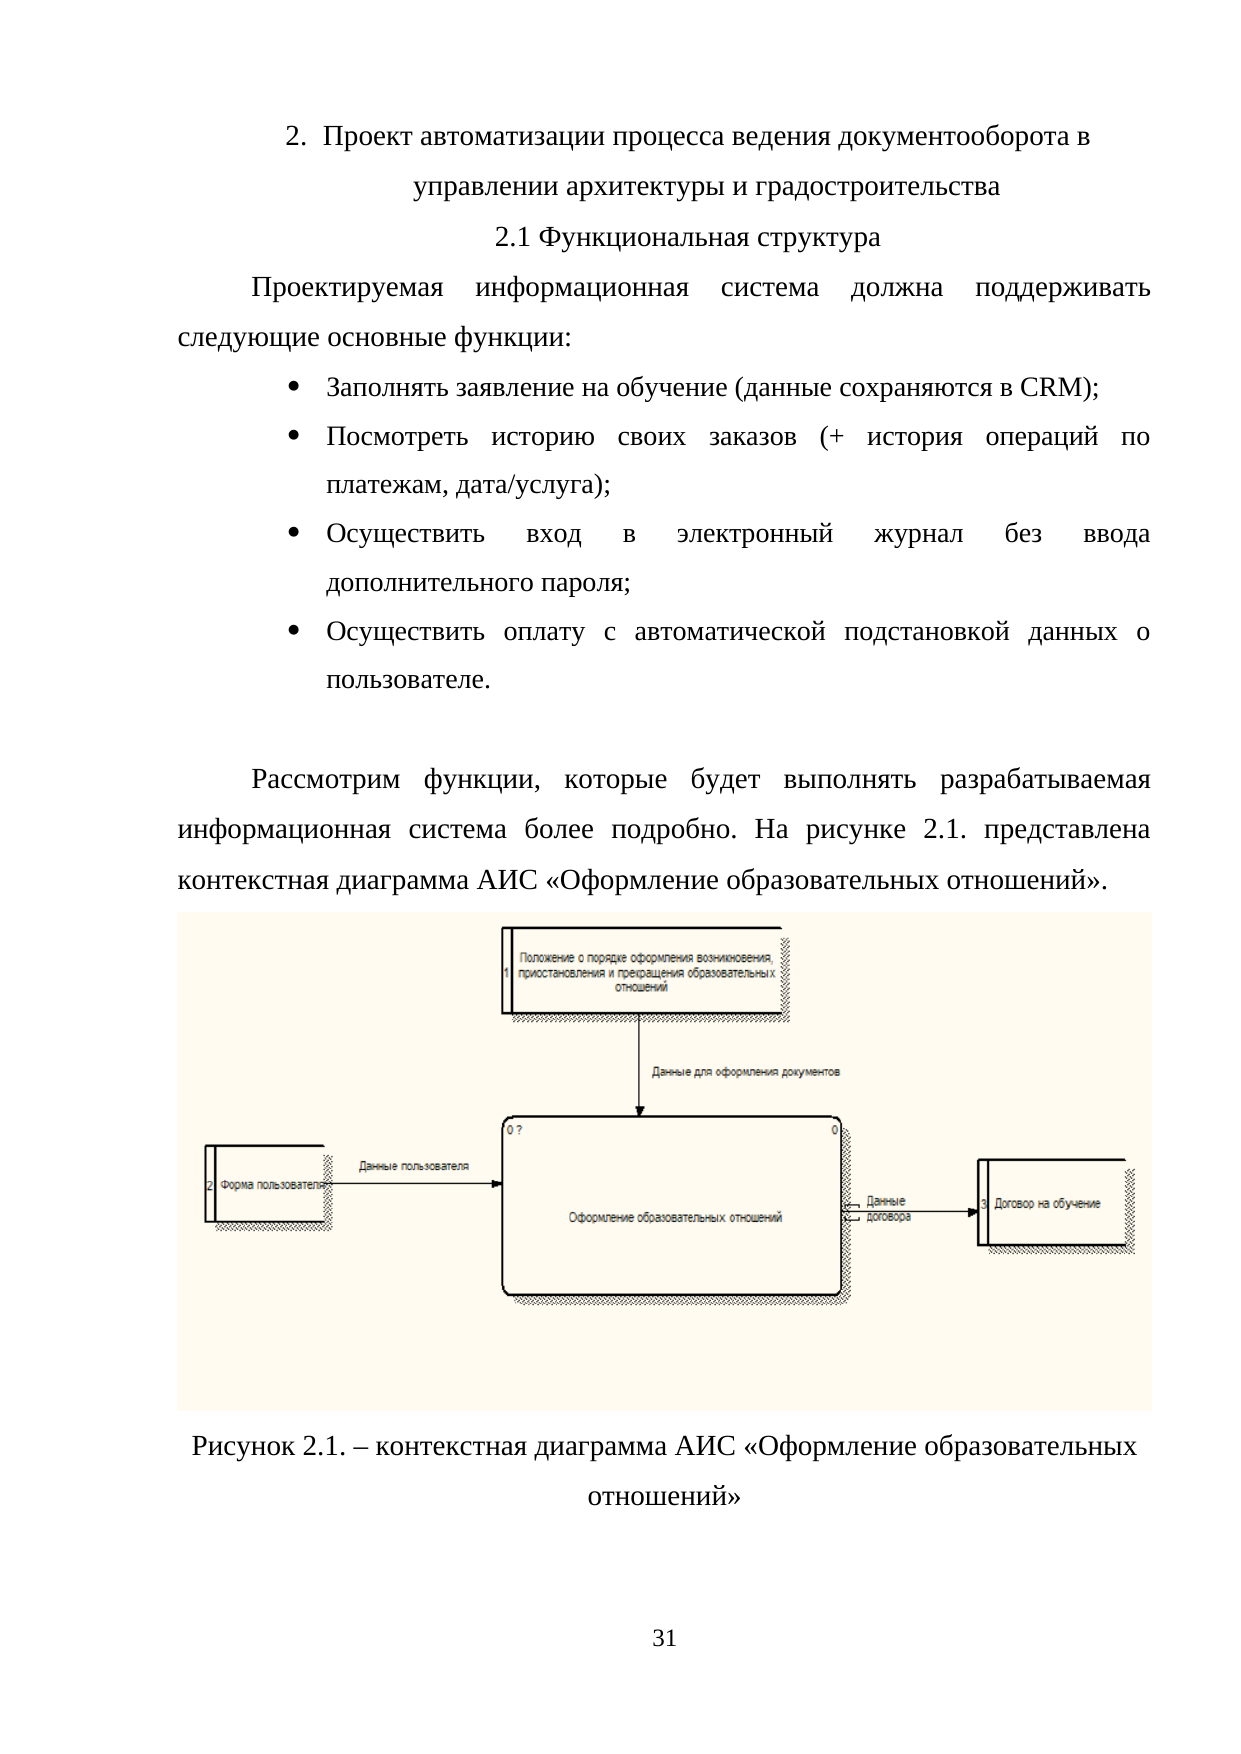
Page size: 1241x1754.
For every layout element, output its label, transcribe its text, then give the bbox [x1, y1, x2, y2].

list Осуществить вход в электронный журнал без ввода дополнительного пароля; [288, 516, 1152, 597]
list Посмотреть историю своих заказов (+ история операций по платежам, дата/услуга); [288, 419, 1152, 500]
list Осуществить оплату с автоматической подстановкой данных о пользователе. [288, 613, 1152, 695]
text Проект автоматизации процесса ведения документооборота в управлении архитектуры и градостроительства [224, 118, 1152, 202]
picture [177, 912, 1152, 1411]
text Проектируемая информационная система должна поддерживать следующие основные функции: [177, 269, 1152, 353]
list Заполнять заявление на обучение (данные сохраняются в CRM); [288, 370, 1152, 402]
text 2.1 Функциональная структура [224, 219, 1152, 252]
text Рисунок 2.1. – контекстная диаграмма АИС «Оформление образовательных отношений» [177, 1428, 1152, 1512]
text Рассмотрим функции, которые будет выполнять разрабатываемая информационная система более подробно. На рисунке 2.1. представлена контекстная диаграмма АИС «Оформление образовательных отношений». [177, 761, 1152, 895]
